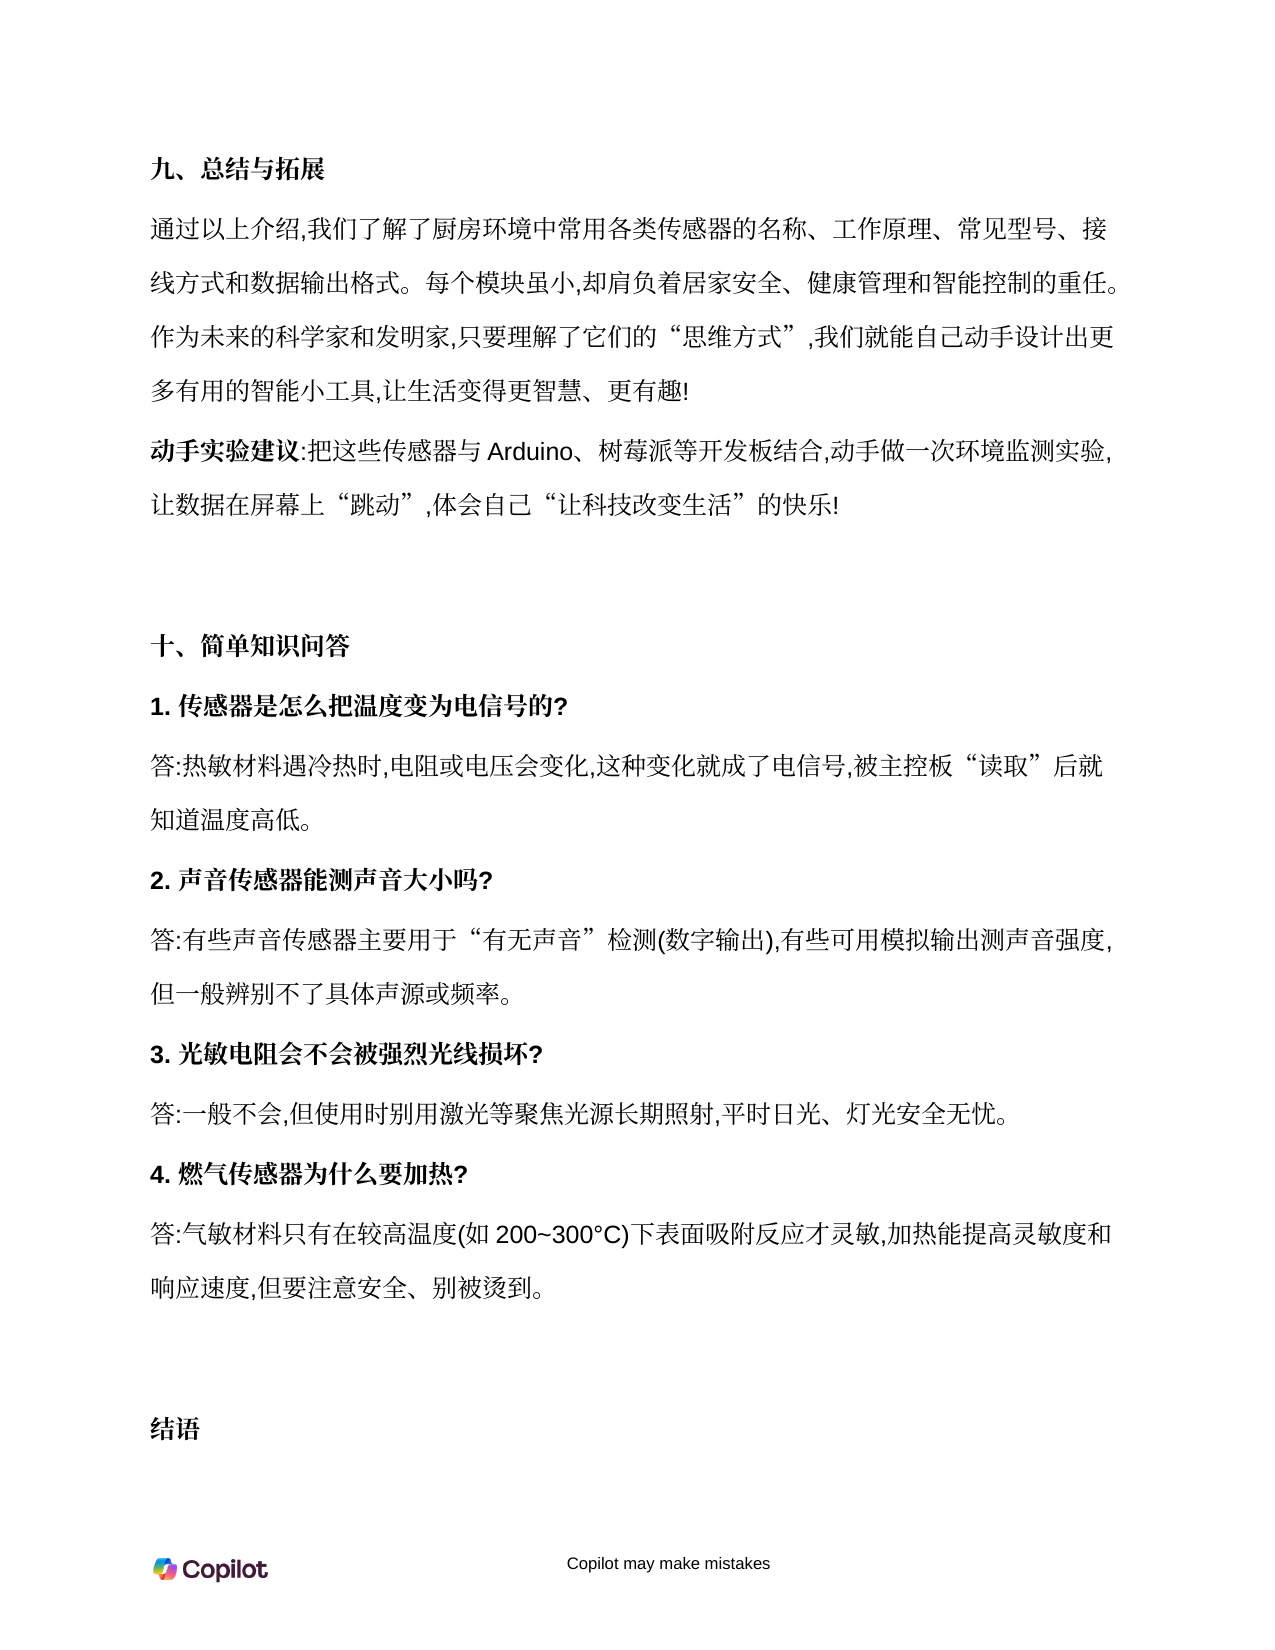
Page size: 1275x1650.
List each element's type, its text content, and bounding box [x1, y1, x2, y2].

subtitle 结语 [150, 1409, 1125, 1445]
text 4. 燃气传感器为什么要加热?​ [150, 1155, 1125, 1191]
text 答:​气敏材料只有在较高温度(如200~300°C)​下表面吸附反应才灵敏,​加热能提高灵敏度和响应速度,​但要注意安全、​别被烫到。​ [150, 1215, 1125, 1305]
text 答:​热敏材料遇冷热时,​电阻或电压会变化,​这种变化就成了电信号,​被主控板“读取”后就知道温度高低。​ [150, 747, 1125, 836]
text 3. 光敏电阻会不会被强烈光线损坏?​ [150, 1034, 1125, 1071]
text 动手实验建议:​把这些传感器与Arduino、​树莓派等开发板结合,​动手做一次环境监测实验,​让数据在屏幕上“跳动”,​体会自己“让科技改变生活”的快乐!​ [150, 432, 1125, 522]
text 2. 声音传感器能测声音大小吗?​ [150, 861, 1125, 896]
text 1. 传感器是怎么把温度变为电信号的?​ [150, 686, 1125, 722]
text 答:​有些声音传感器主要用于“有无声音”检测(数字输出)​,​有些可用模拟输出测声音强度,​但一般辨别不了具体声源或频率。​ [150, 921, 1125, 1010]
subtitle 九、​总结与拓展 [150, 150, 1125, 186]
text 通过以上介绍,​我们了解了厨房环境中常用各类传感器的名称、​工作原理、​常见型号、​接线方式和数据输出格式。​每个模块虽小,​却肩负着居家安全、​健康管理和智能控制的重任。​作为未来的科学家和发明家,​只要理解了它们的“思维方式”,​我们就能自己动手设计出更多有用的智能小工具,​让生活变得更智慧、​更有趣!​ [150, 210, 1125, 408]
subtitle 十、​简单知识问答 [150, 626, 1125, 662]
text 答:​一般不会,​但使用时别用激光等聚焦光源长期照射,​平时日光、​灯光安全无忧。​ [150, 1095, 1125, 1131]
